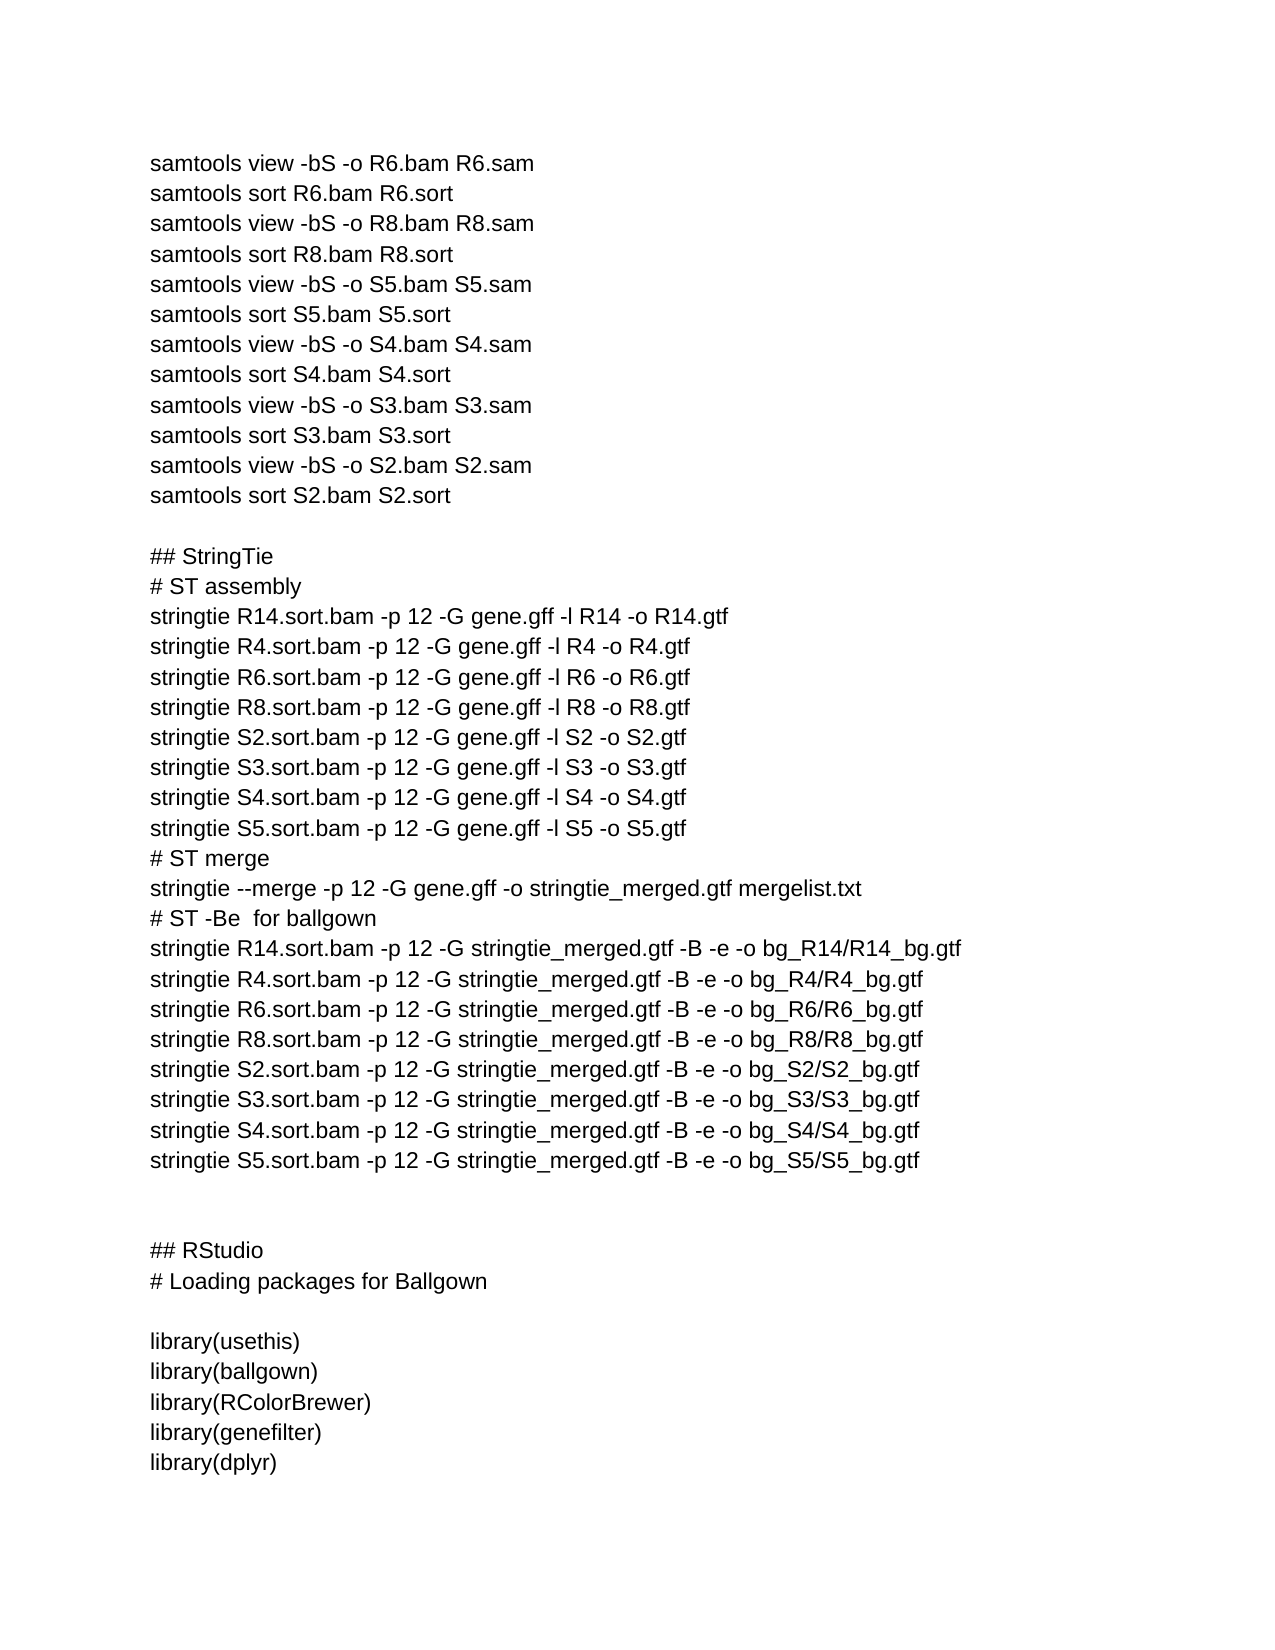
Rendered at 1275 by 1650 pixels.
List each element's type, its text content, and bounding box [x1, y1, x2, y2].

text # ST -Be for ballgown [150, 905, 1125, 932]
text samtools view -bS -o S3.bam S3.sam [150, 392, 1125, 418]
text stringtie R14.sort.bam -p 12 -G stringtie_merged.gtf -B -e -o bg_R14/R14_bg.gtf [150, 935, 1125, 962]
text samtools sort R8.bam R8.sort [150, 241, 1125, 267]
text stringtie R14.sort.bam -p 12 -G gene.gff -l R14 -o R14.gtf [150, 603, 1125, 629]
text stringtie R6.sort.bam -p 12 -G gene.gff -l R6 -o R6.gtf [150, 663, 1125, 690]
text stringtie R4.sort.bam -p 12 -G gene.gff -l R4 -o R4.gtf [150, 633, 1125, 660]
text stringtie S4.sort.bam -p 12 -G stringtie_merged.gtf -B -e -o bg_S4/S4_bg.gtf [150, 1117, 1125, 1143]
text samtools view -bS -o S4.bam S4.sam [150, 331, 1125, 358]
text stringtie S5.sort.bam -p 12 -G stringtie_merged.gtf -B -e -o bg_S5/S5_bg.gtf [150, 1147, 1125, 1173]
text library(dplyr) [150, 1449, 1125, 1475]
text stringtie S3.sort.bam -p 12 -G stringtie_merged.gtf -B -e -o bg_S3/S3_bg.gtf [150, 1086, 1125, 1113]
text ## StringTie [150, 543, 1125, 569]
text samtools view -bS -o S2.bam S2.sam [150, 452, 1125, 478]
text # Loading packages for Ballgown [150, 1268, 1125, 1294]
text stringtie S3.sort.bam -p 12 -G gene.gff -l S3 -o S3.gtf [150, 754, 1125, 781]
text # ST assembly [150, 573, 1125, 599]
text stringtie R8.sort.bam -p 12 -G gene.gff -l R8 -o R8.gtf [150, 694, 1125, 720]
text stringtie S5.sort.bam -p 12 -G gene.gff -l S5 -o S5.gtf [150, 814, 1125, 841]
text samtools view -bS -o R6.bam R6.sam [150, 150, 1125, 176]
text stringtie R4.sort.bam -p 12 -G stringtie_merged.gtf -B -e -o bg_R4/R4_bg.gtf [150, 966, 1125, 992]
text samtools sort S3.bam S3.sort [150, 422, 1125, 448]
text stringtie S2.sort.bam -p 12 -G stringtie_merged.gtf -B -e -o bg_S2/S2_bg.gtf [150, 1056, 1125, 1083]
text stringtie R8.sort.bam -p 12 -G stringtie_merged.gtf -B -e -o bg_R8/R8_bg.gtf [150, 1026, 1125, 1052]
text # ST merge [150, 845, 1125, 871]
text samtools sort S4.bam S4.sort [150, 361, 1125, 388]
text ## RStudio [150, 1237, 1125, 1264]
text samtools sort R6.bam R6.sort [150, 180, 1125, 207]
text samtools view -bS -o R8.bam R8.sam [150, 210, 1125, 237]
text stringtie S2.sort.bam -p 12 -G gene.gff -l S2 -o S2.gtf [150, 724, 1125, 750]
text library(genefilter) [150, 1419, 1125, 1445]
text stringtie S4.sort.bam -p 12 -G gene.gff -l S4 -o S4.gtf [150, 784, 1125, 811]
text library(ballgown) [150, 1358, 1125, 1385]
text samtools view -bS -o S5.bam S5.sam [150, 271, 1125, 297]
text library(RColorBrewer) [150, 1388, 1125, 1415]
text samtools sort S5.bam S5.sort [150, 301, 1125, 327]
text samtools sort S2.bam S2.sort [150, 482, 1125, 509]
text library(usethis) [150, 1328, 1125, 1354]
text stringtie R6.sort.bam -p 12 -G stringtie_merged.gtf -B -e -o bg_R6/R6_bg.gtf [150, 996, 1125, 1022]
text stringtie --merge -p 12 -G gene.gff -o stringtie_merged.gtf mergelist.txt [150, 875, 1125, 901]
